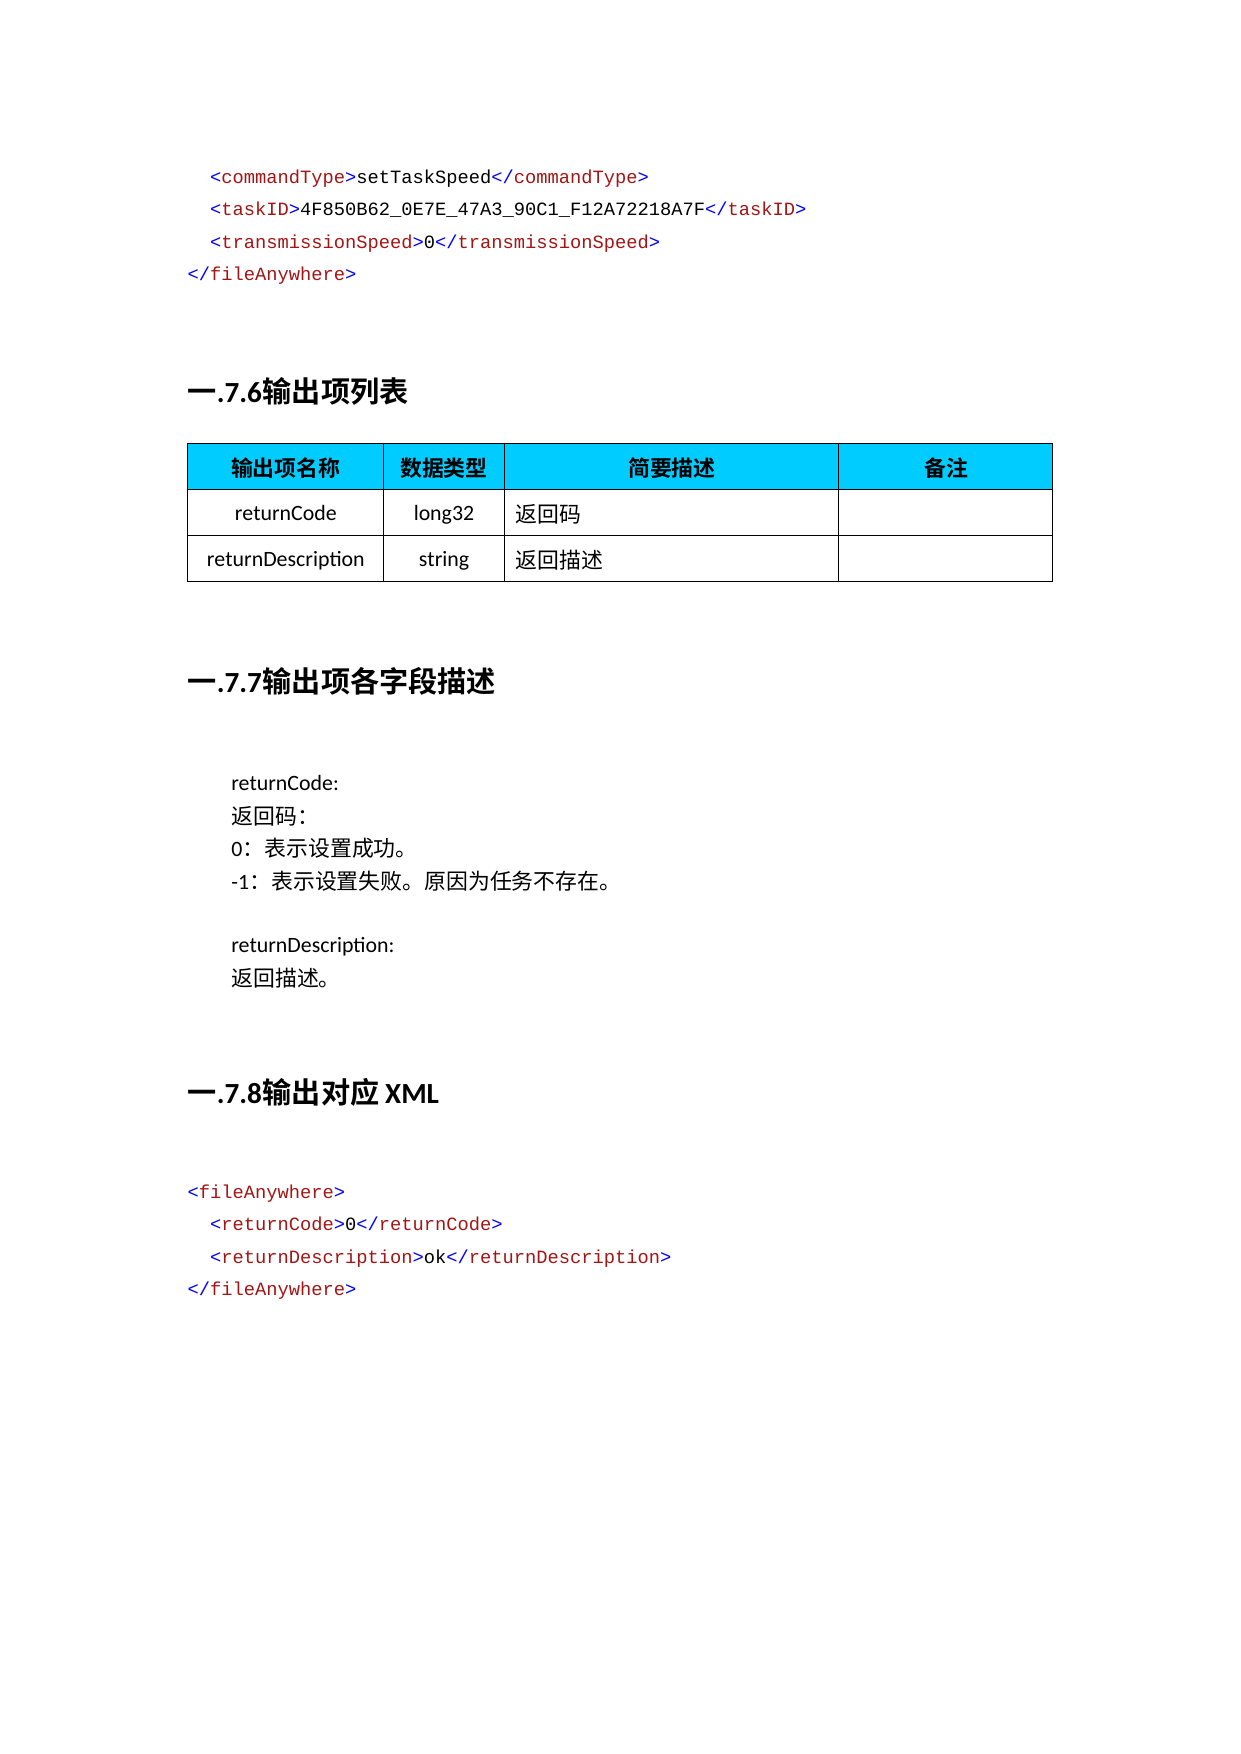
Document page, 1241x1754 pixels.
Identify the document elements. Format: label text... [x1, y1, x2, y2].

text <returnDescription>ok</returnDescription> [187, 1242, 1053, 1274]
table_header 数据类型 [384, 444, 504, 489]
text 0：表示设置成功。 [187, 831, 1053, 863]
table_cell long32 [384, 490, 504, 535]
table_cell 返回描述 [505, 536, 838, 581]
text </fileAnywhere> [187, 1274, 1053, 1307]
table_cell [839, 536, 1052, 581]
subtitle 输出对应XML [187, 1058, 1053, 1123]
subtitle 输出项列表 [187, 357, 1053, 422]
text 返回描述。 [187, 961, 1053, 993]
table_header 输出项名称 [188, 444, 383, 489]
table_cell string [384, 536, 504, 581]
table_cell [839, 490, 1052, 535]
text </fileAnywhere> [187, 259, 1053, 292]
text <fileAnywhere> [187, 1177, 1053, 1209]
subtitle 输出项各字段描述 [187, 647, 1053, 712]
text <taskID>4F850B62_0E7E_47A3_90C1_F12A72218A7F</taskID> [187, 194, 1053, 227]
table_header 备注 [839, 444, 1052, 489]
text 返回码： [187, 798, 1053, 831]
table_header 简要描述 [505, 444, 838, 489]
table_cell returnDescription [188, 536, 383, 581]
text <commandType>setTaskSpeed</commandType> [187, 162, 1053, 194]
text -1：表示设置失败。原因为任务不存在。 [187, 863, 1053, 896]
table_cell 返回码 [505, 490, 838, 535]
text returnDescription: [187, 928, 1053, 961]
text returnCode: [187, 766, 1053, 798]
text <returnCode>0</returnCode> [187, 1209, 1053, 1242]
text <transmissionSpeed>0</transmissionSpeed> [187, 227, 1053, 259]
table_cell returnCode [188, 490, 383, 535]
